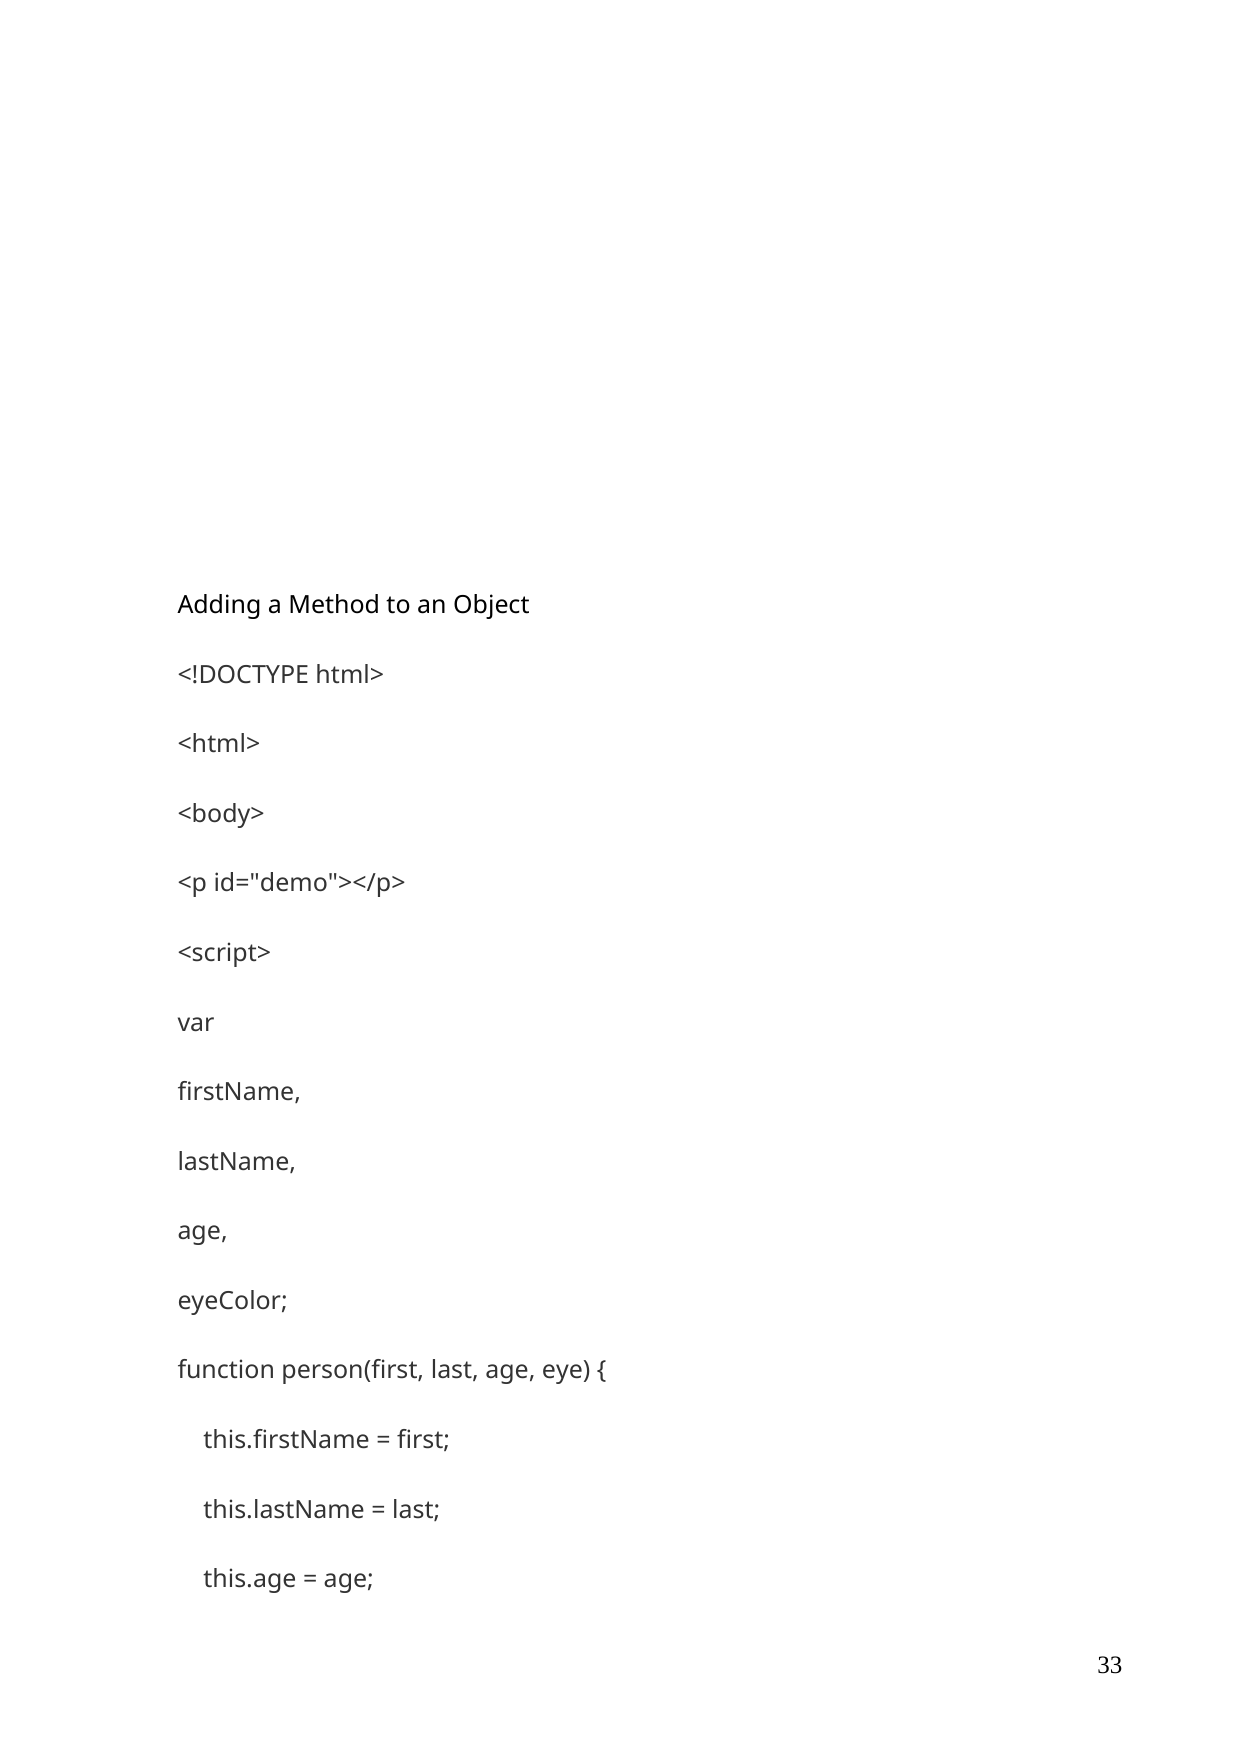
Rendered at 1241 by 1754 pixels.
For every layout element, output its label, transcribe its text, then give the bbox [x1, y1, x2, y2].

text age, [177, 1207, 1122, 1247]
text this.lastName = last; [177, 1485, 1122, 1525]
text <p id="demo"></p> [177, 859, 1122, 899]
text <body> [177, 789, 1122, 829]
text <script> [177, 928, 1122, 969]
subtitle Adding a Method to an Object [177, 587, 1122, 621]
text lastName, [177, 1137, 1122, 1177]
text firstName, [177, 1067, 1122, 1108]
text this.firstName = first; [177, 1415, 1122, 1456]
text <html> [177, 719, 1122, 760]
text eyeColor; [177, 1276, 1122, 1317]
text <!DOCTYPE html> [177, 650, 1122, 690]
text this.age = age; [177, 1554, 1122, 1595]
text function person(first, last, age, eye) { [177, 1346, 1122, 1386]
text var [177, 998, 1122, 1038]
